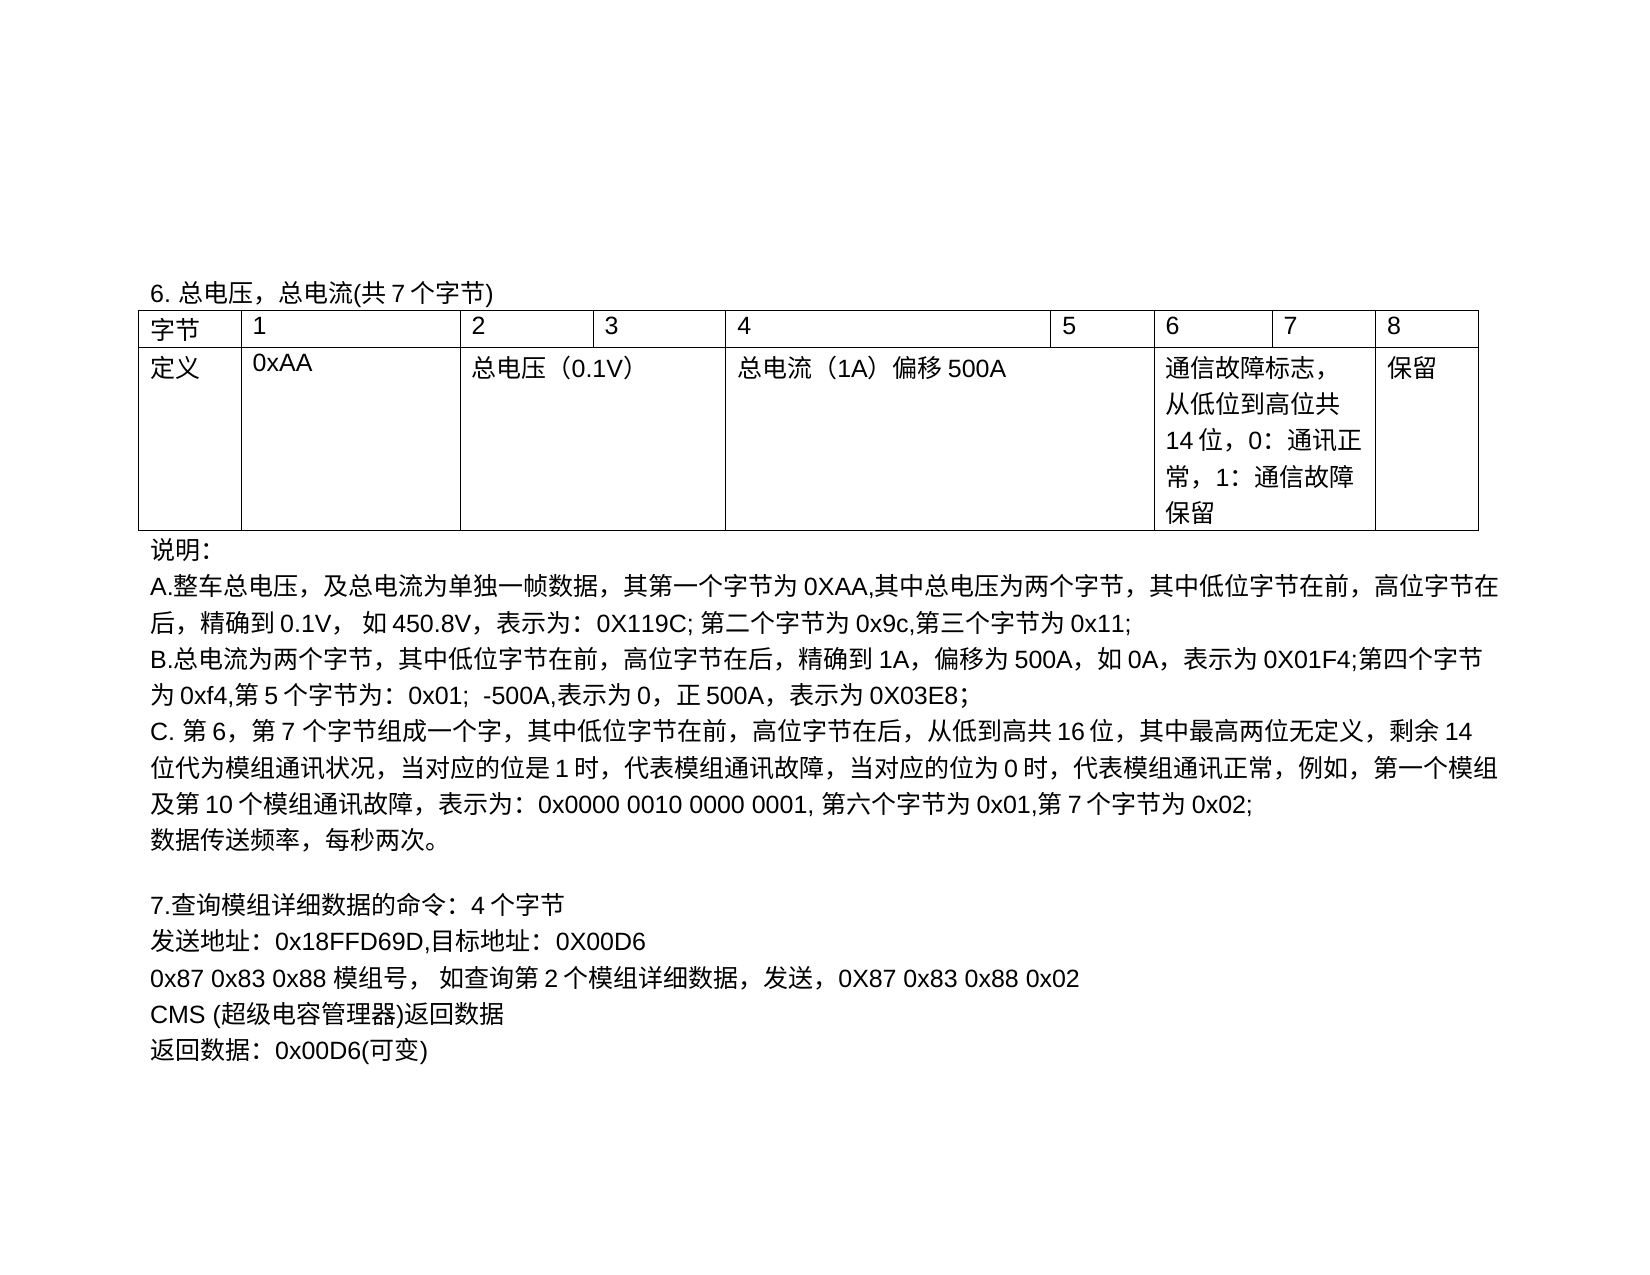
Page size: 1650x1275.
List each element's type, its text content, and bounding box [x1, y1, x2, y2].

text 0x87 0x83 0x88 模组号， 如查询第2个模组详细数据，发送，0X87 0x83 0x88 0x02 [150, 958, 1500, 994]
text 数据传送频率，每秒两次。 [150, 821, 1500, 857]
table_header 字节 [139, 311, 241, 347]
table_header 5 [1051, 311, 1154, 347]
table_header 3 [594, 311, 725, 347]
table_header 4 [726, 311, 1050, 347]
table_header 1 [242, 311, 460, 347]
text A.整车总电压，及总电流为单独一帧数据，其第一个字节为0XAA,其中总电压为两个字节，其中低位字节在前，高位字节在后，精确到0.1V， 如450.8V，表示为：0X119C; 第二个字节为0x9c,第三个字节为0x11; [150, 567, 1500, 639]
text CMS (超级电容管理器)返回数据 [150, 994, 1500, 1031]
table_cell 保留 [1376, 348, 1478, 529]
table_cell 总电压（0.1V） [461, 348, 725, 529]
text 7.查询模组详细数据的命令：4个字节 [150, 886, 1500, 922]
text B.总电流为两个字节，其中低位字节在前，高位字节在后，精确到1A，偏移为500A，如0A，表示为0X01F4;第四个字节为0xf4,第5个字节为：0x01; -500A,表示为0，正500A，表示为0X03E8； [150, 639, 1500, 712]
text 返回数据：0x00D6(可变) [150, 1031, 1500, 1067]
table_header 8 [1376, 311, 1478, 347]
text 6. 总电压，总电流(共7个字节) [150, 274, 1500, 310]
table_cell 总电流（1A）偏移500A [726, 348, 1154, 529]
text 发送地址：0x18FFD69D,目标地址：0X00D6 [150, 922, 1500, 958]
table_header 6 [1155, 311, 1272, 347]
table_cell 0xAA [242, 348, 460, 529]
text 说明： [150, 531, 1500, 567]
table_cell 定义 [139, 348, 241, 529]
table_header 7 [1273, 311, 1375, 347]
text C. 第6，第7 个字节组成一个字，其中低位字节在前，高位字节在后，从低到高共16位，其中最高两位无定义，剩余14位代为模组通讯状况，当对应的位是1时，代表模组通讯故障，当对应的位为0时，代表模组通讯正常，例如，第一个模组及第10个模组通讯故障，表示为：0x0000 0010 0000 0001, 第六个字节为0x01,第7个字节为0x02; [150, 712, 1500, 821]
table_cell 通信故障标志，从低位到高位共14位，0：通讯正常，1：通信故障 保留 [1155, 348, 1375, 529]
table_header 2 [461, 311, 593, 347]
